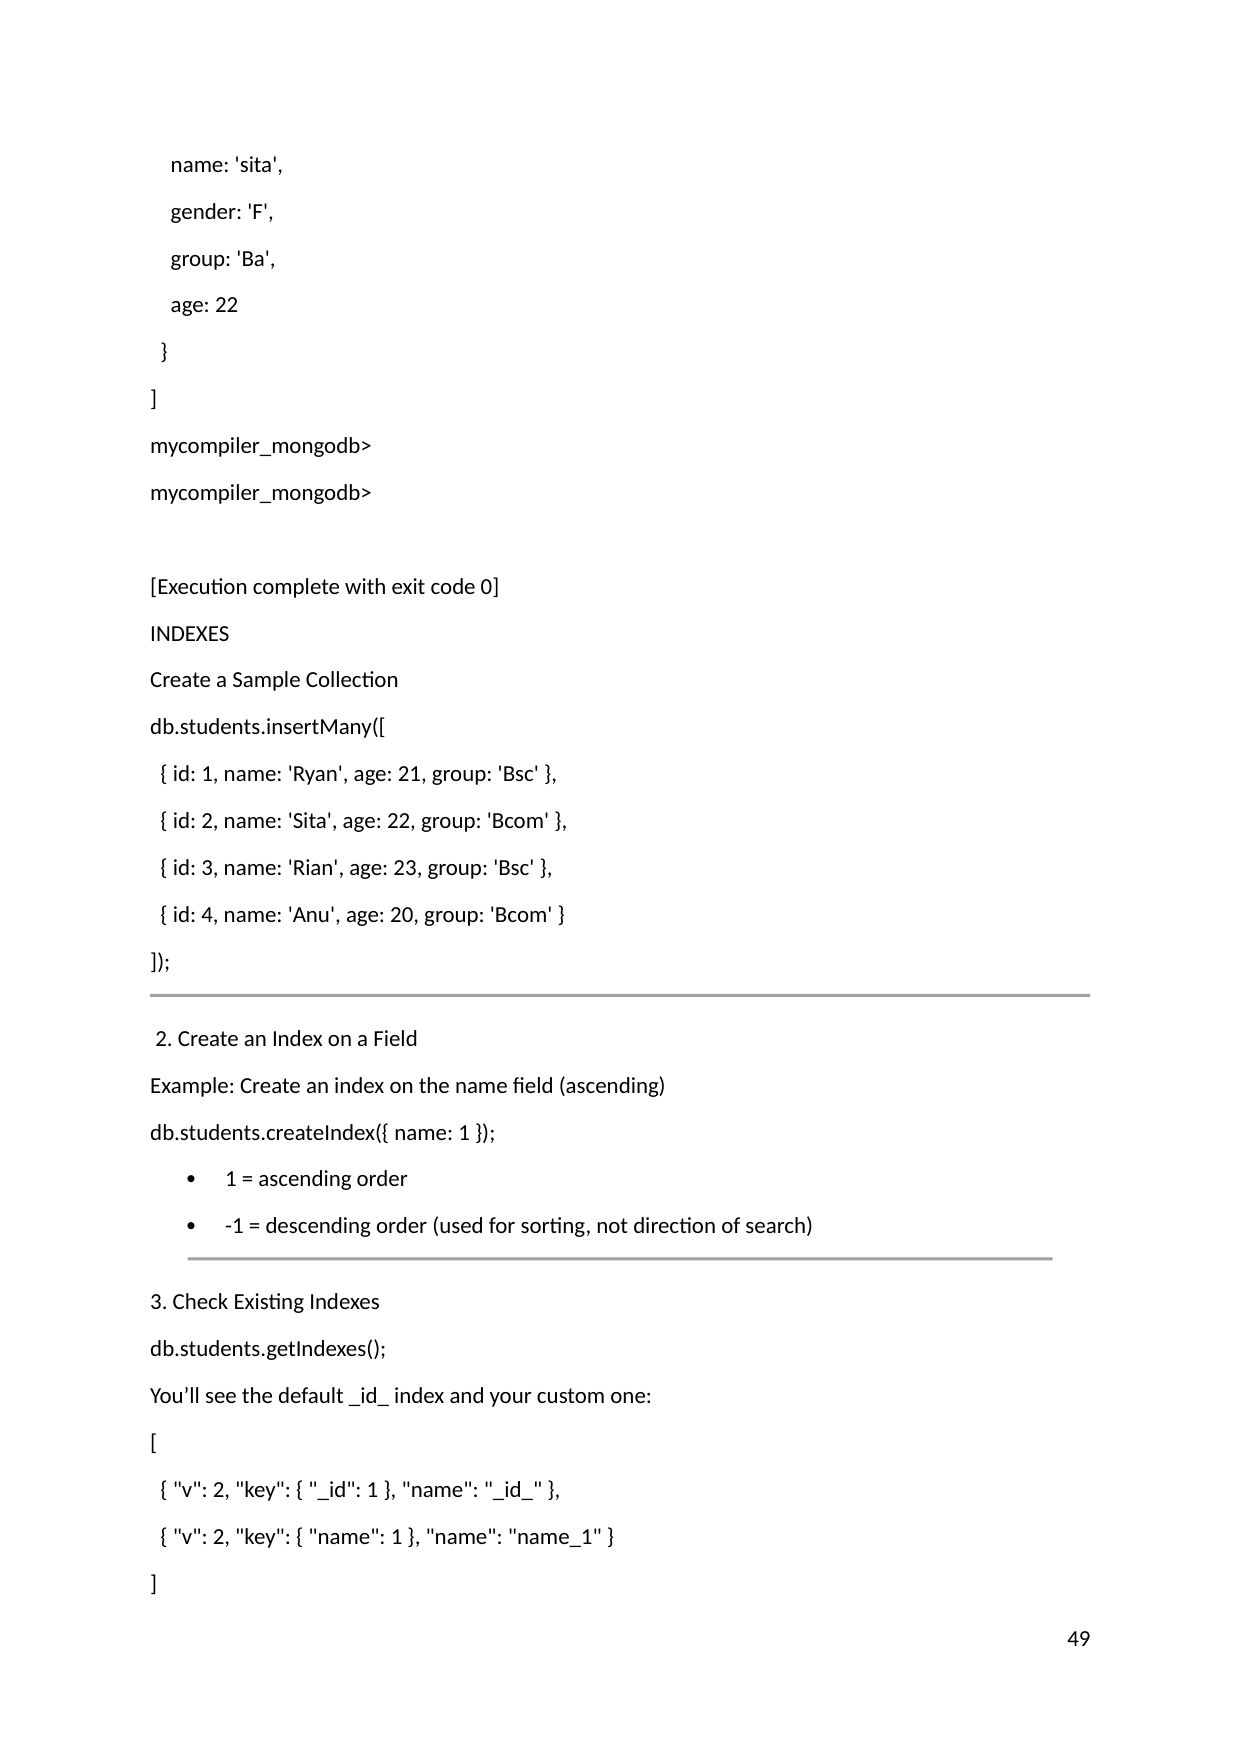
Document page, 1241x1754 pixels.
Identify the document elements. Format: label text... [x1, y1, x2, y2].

text { id: 3, name: 'Rian', age: 23, group: 'Bsc' }, [150, 853, 1090, 881]
text age: 22 [150, 291, 1090, 319]
text ] [150, 384, 1090, 412]
text INDEXES [150, 619, 1090, 647]
list 1 = ascending order [187, 1164, 1090, 1193]
text 2. Create an Index on a Field [150, 1024, 1090, 1052]
text gender: 'F', [150, 197, 1090, 225]
text 3. Check Existing Indexes [150, 1287, 1090, 1316]
text group: 'Ba', [150, 244, 1090, 272]
text [Execution complete with exit code 0] [150, 572, 1090, 600]
text { "v": 2, "key": { "name": 1 }, "name": "name_1" } [150, 1522, 1090, 1550]
list -1 = descending order (used for sorting, not direction of search) [187, 1211, 1090, 1239]
text ] [150, 1569, 1090, 1597]
text mycompiler_mongodb> [150, 431, 1090, 459]
text [ [150, 1428, 1090, 1456]
text db.students.getIndexes(); [150, 1334, 1090, 1362]
text { id: 1, name: 'Ryan', age: 21, group: 'Bsc' }, [150, 759, 1090, 787]
text { "v": 2, "key": { "_id": 1 }, "name": "_id_" }, [150, 1475, 1090, 1503]
text { id: 4, name: 'Anu', age: 20, group: 'Bcom' } [150, 900, 1090, 928]
text mycompiler_mongodb> [150, 478, 1090, 506]
text Example: Create an index on the name field (ascending) [150, 1071, 1090, 1099]
text db.students.createIndex({ name: 1 }); [150, 1118, 1090, 1146]
text Create a Sample Collection [150, 666, 1090, 694]
text { id: 2, name: 'Sita', age: 22, group: 'Bcom' }, [150, 806, 1090, 834]
text You’ll see the default _id_ index and your custom one: [150, 1381, 1090, 1409]
text db.students.insertMany([ [150, 712, 1090, 741]
text name: 'sita', [150, 150, 1090, 178]
text } [150, 337, 1090, 366]
text ]); [150, 947, 1090, 975]
